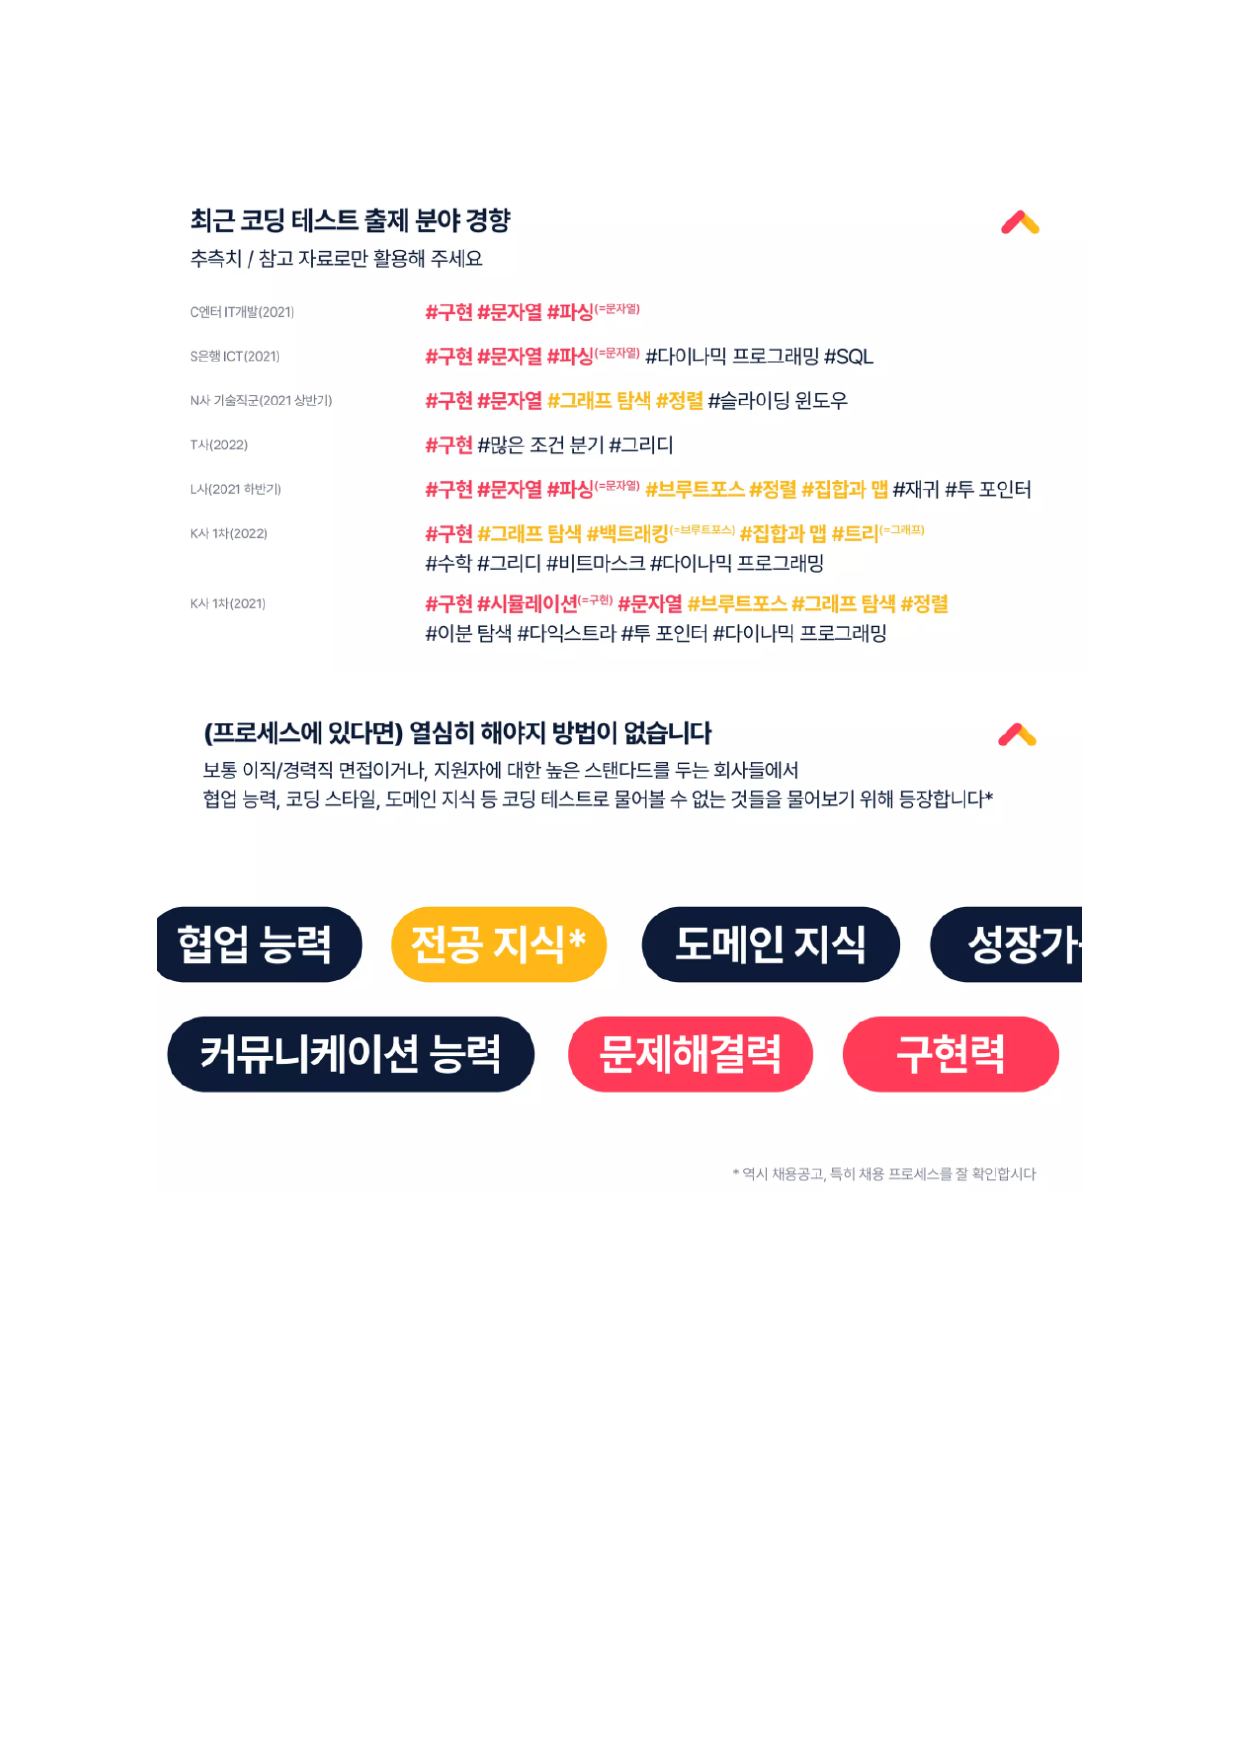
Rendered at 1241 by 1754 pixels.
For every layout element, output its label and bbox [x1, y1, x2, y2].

picture [150, 177, 1091, 674]
picture [150, 692, 1091, 1192]
